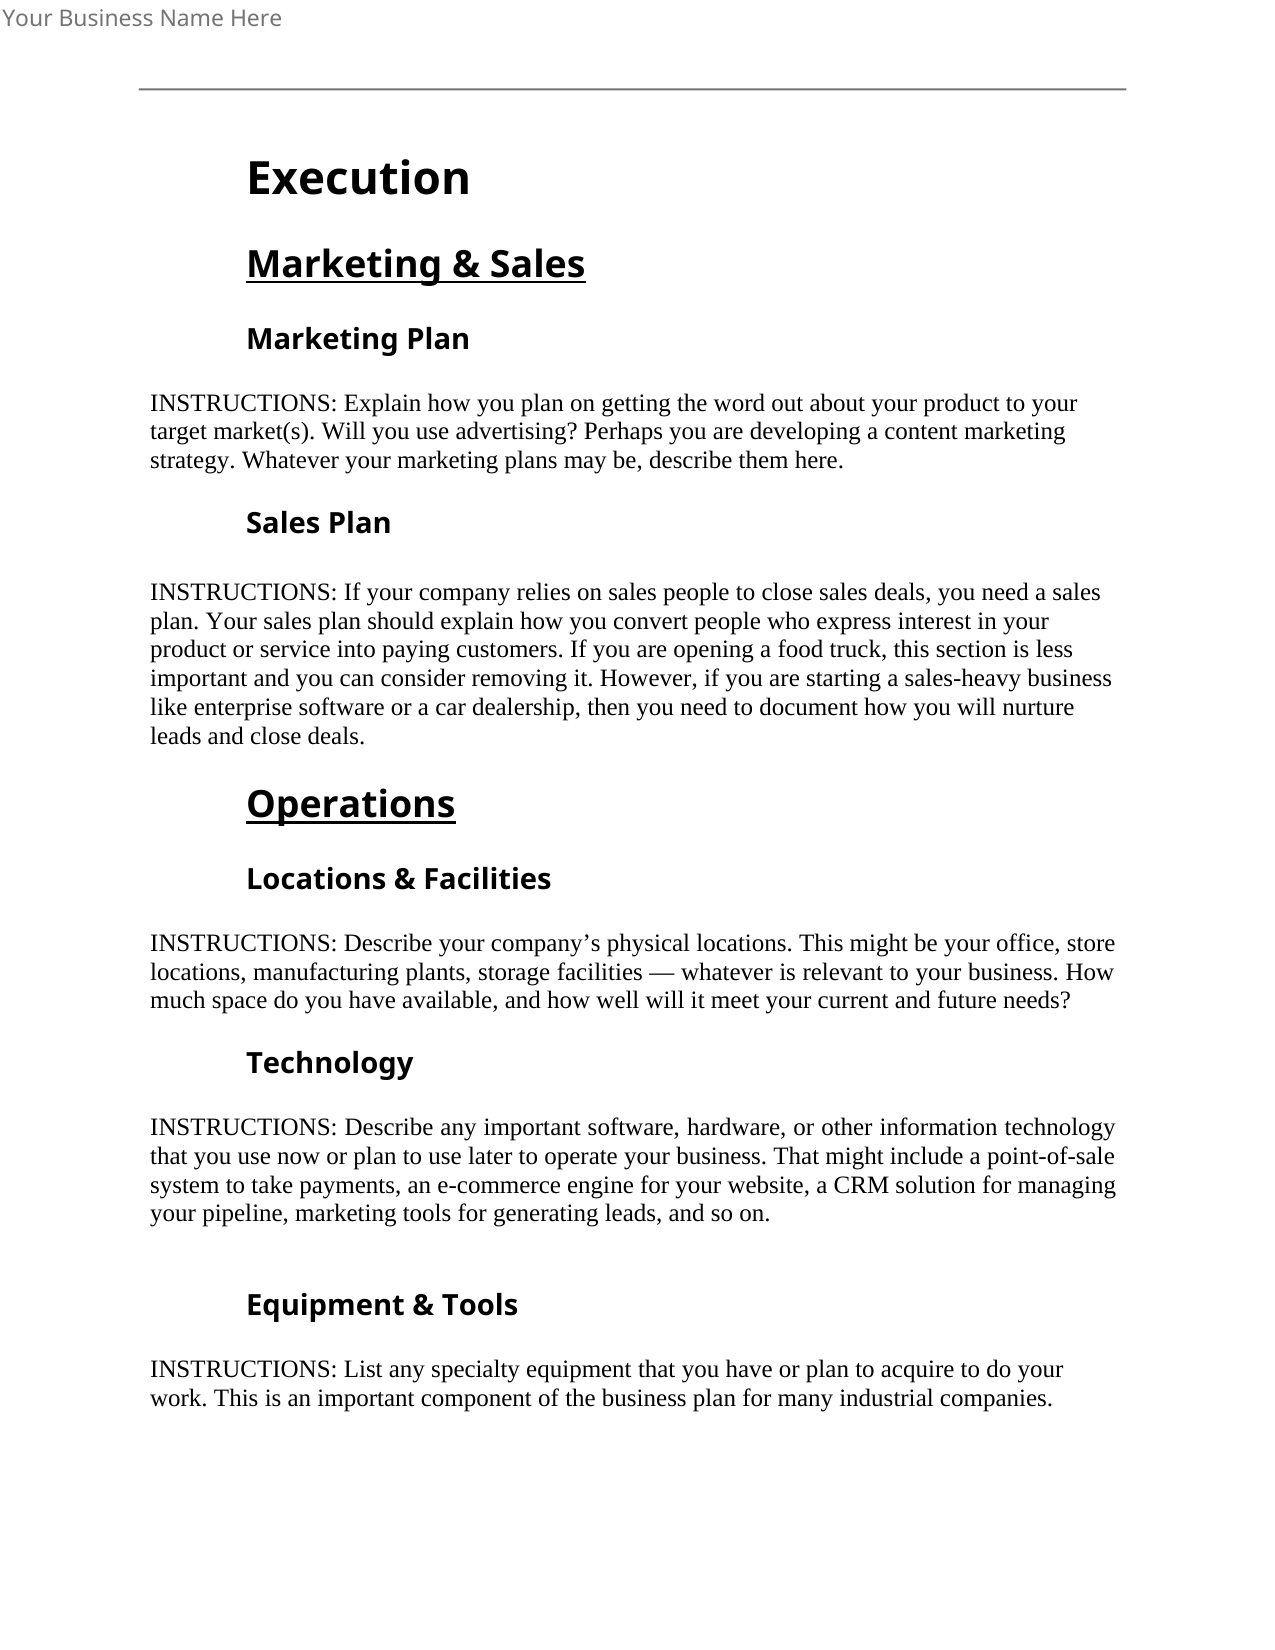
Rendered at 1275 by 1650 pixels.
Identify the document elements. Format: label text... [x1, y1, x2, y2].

text INSTRUCTIONS: Describe your company’s physical locations. This might be your office, store locations, manufacturing plants, storage facilities — whatever is relevant to your business. How much space do you have available, and how well will it meet your current and future needs? [150, 928, 1116, 1014]
subtitle Equipment & Tools [150, 1284, 1221, 1324]
subtitle Locations & Facilities [150, 858, 1221, 898]
text INSTRUCTIONS: Explain how you plan on getting the word out about your product to your target market(s). Will you use advertising? Perhaps you are developing a content marketing strategy. Whatever your marketing plans may be, describe them here. [150, 388, 1080, 474]
text INSTRUCTIONS: Describe any important software, hardware, or other information technology that you use now or plan to use later to operate your business. That might include a point-of-sale system to take payments, an e-commerce engine for your website, a CRM solution for managing your pipeline, marketing tools for generating leads, and so on. [150, 1112, 1116, 1227]
subtitle Marketing Plan [150, 318, 1221, 358]
subtitle Sales Plan [150, 502, 1221, 542]
subtitle Marketing & Sales [150, 237, 1221, 288]
text INSTRUCTIONS: If your company relies on sales people to close sales deals, you need a sales plan. Your sales plan should explain how you convert people who express interest in your product or service into paying customers. If you are opening a food truck, this section is less important and you can consider removing it. However, if you are starting a sales-heavy business like enterprise software or a car dealership, then you need to document how you will nurture leads and close deals. [150, 577, 1114, 749]
subtitle Technology [150, 1043, 1221, 1082]
subtitle Execution [150, 146, 1221, 208]
subtitle Operations [150, 778, 1221, 829]
text INSTRUCTIONS: List any specialty equipment that you have or plan to acquire to do your work. This is an important component of the business plan for many industrial companies. [150, 1354, 1066, 1411]
